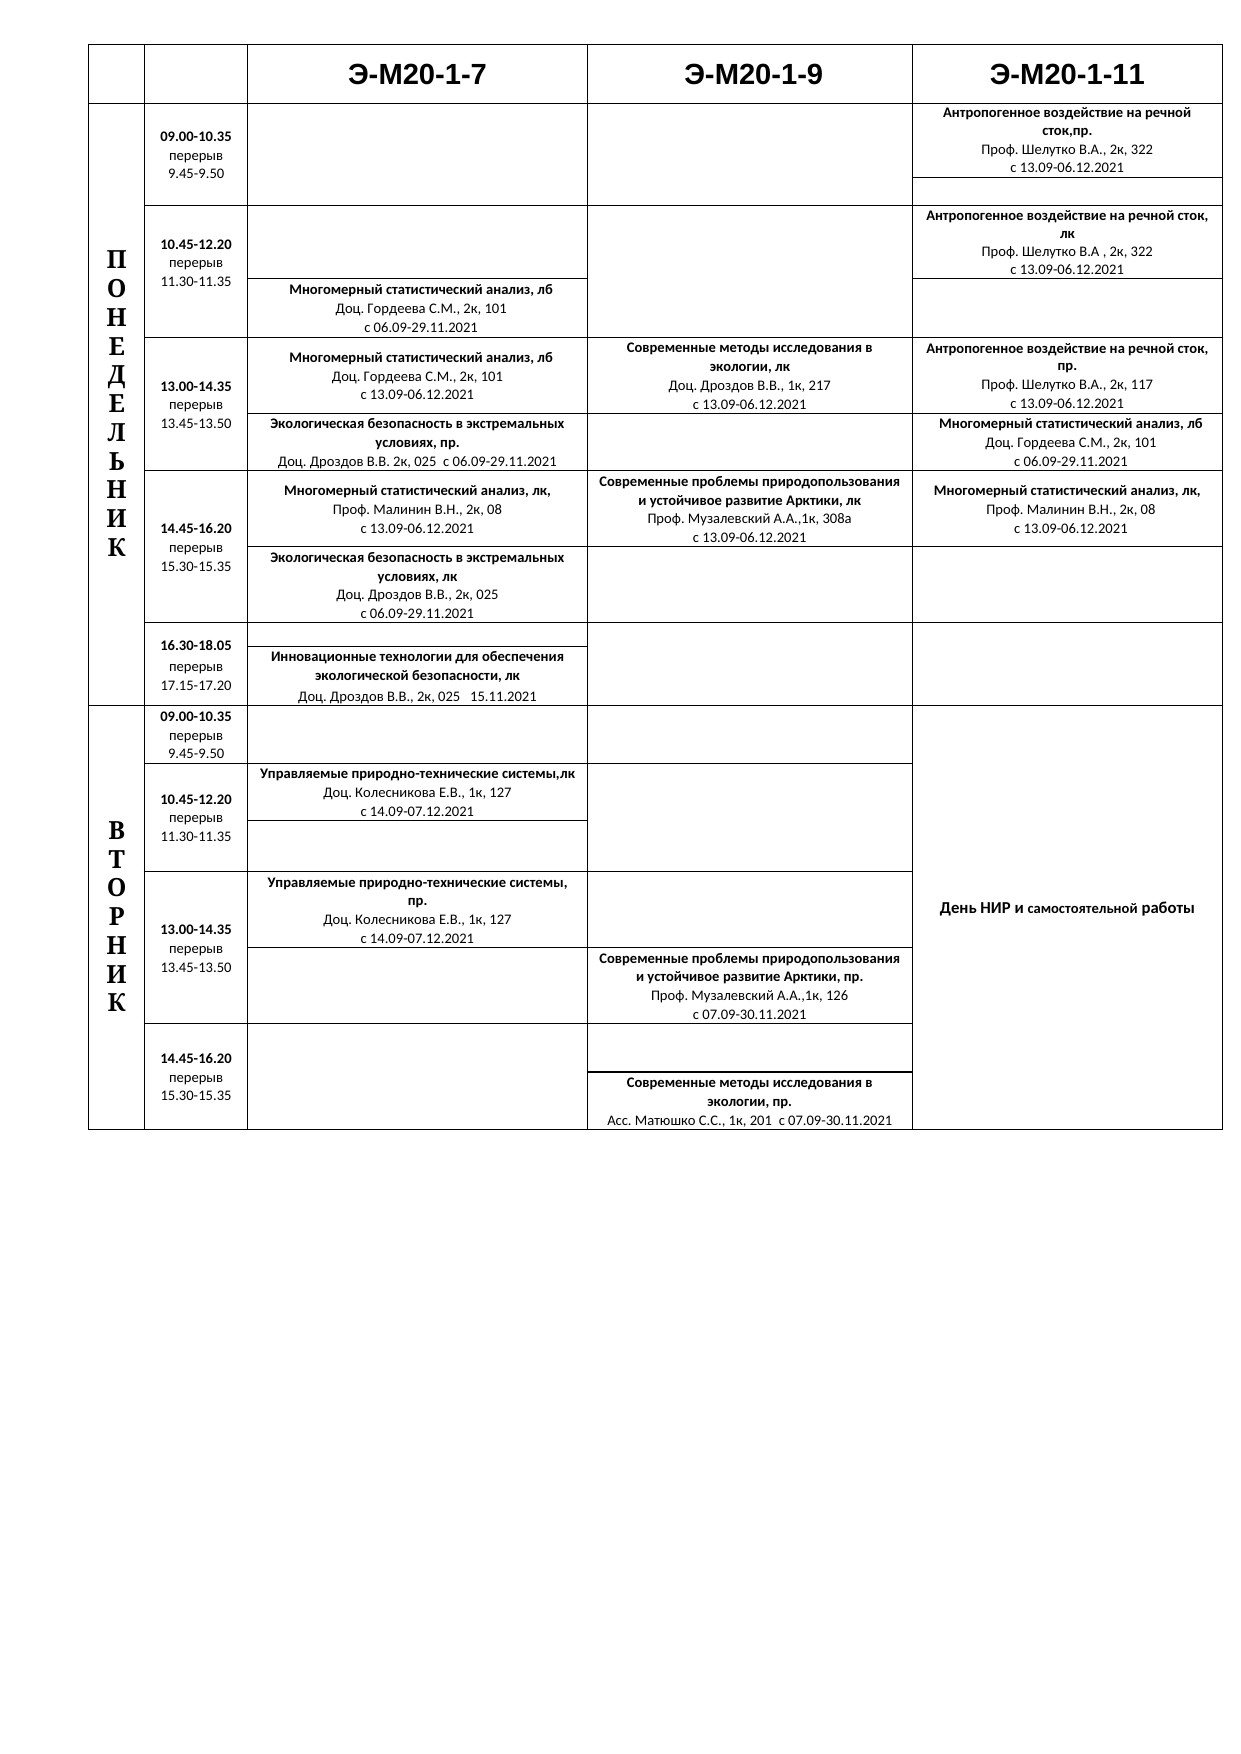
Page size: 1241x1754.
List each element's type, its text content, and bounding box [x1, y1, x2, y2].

table_cell Управляемые природно-технические системы, пр. Доц. Колесникова Е.В., 1к, 127 с 14.09-07.12.2021 [248, 872, 587, 947]
table_cell [588, 706, 912, 762]
table_cell [913, 279, 1222, 337]
table_cell [588, 764, 912, 871]
table_header [89, 45, 144, 102]
table_cell ПОН Е Д Е ЛЬНИК [89, 104, 144, 705]
table_cell Антропогенное воздействие на речной сток, лк Проф. Шелутко В.А , 2к, 322 с 13.09-06.12.2021 [913, 206, 1222, 278]
table_cell Современные методы исследования в экологии, пр. Асс. Матюшко С.С., 1к, 201 с 07.09-30.11.2021 [588, 1073, 912, 1129]
table_header Э-М20-1-9 [588, 45, 912, 102]
table_cell Современные проблемы природопользования и устойчивое развитие Арктики, пр. Проф. Музалевский А.А.,1к, 126 с 07.09-30.11.2021 [588, 948, 912, 1023]
table_cell [913, 623, 1222, 705]
table_cell В ТО РНИК [89, 706, 144, 1129]
table_header Э-М20-1-11 [913, 45, 1222, 102]
table_cell [588, 623, 912, 705]
table_cell 13.00-14.35 перерыв 13.45-13.50 [145, 338, 247, 470]
table_cell 10.45-12.20 перерыв 11.30-11.35 [145, 764, 247, 871]
table_cell [248, 1024, 587, 1129]
table_cell [248, 706, 587, 762]
table_cell [248, 623, 587, 646]
table_cell Антропогенное воздействие на речной сток,пр. Проф. Шелутко В.А., 2к, 322 с 13.09-06.12.2021 [913, 104, 1222, 177]
table_cell 14.45-16.20 перерыв 15.30-15.35 [145, 1024, 247, 1129]
table_cell [248, 104, 587, 205]
table_cell [248, 206, 587, 278]
table_cell Современные проблемы природопользования и устойчивое развитие Арктики, лк Проф. Музалевский А.А.,1к, 308а с 13.09-06.12.2021 [588, 471, 912, 546]
table_cell [588, 547, 912, 622]
table_cell 10.45-12.20 перерыв 11.30-11.35 [145, 206, 247, 337]
table_cell 13.00-14.35 перерыв 13.45-13.50 [145, 872, 247, 1023]
table_cell Современные методы исследования в экологии, лк Доц. Дроздов В.В., 1к, 217 с 13.09-06.12.2021 [588, 338, 912, 413]
table_cell Экологическая безопасность в экстремальных условиях, лк Доц. Дроздов В.В., 2к, 025 с 06.09-29.11.2021 [248, 547, 587, 622]
table_cell Антропогенное воздействие на речной сток, пр. Проф. Шелутко В.А., 2к, 117 с 13.09-06.12.2021 [913, 338, 1222, 413]
table_cell Экологическая безопасность в экстремальных условиях, пр. Доц. Дроздов В.В. 2к, 025 с 06.09-29.11.2021 [248, 414, 587, 470]
table_cell Многомерный статистический анализ, лк, Проф. Малинин В.Н., 2к, 08 с 13.09-06.12.2021 [913, 471, 1222, 546]
table_cell Многомерный статистический анализ, лб Доц. Гордеева С.М., 2к, 101 с 06.09-29.11.2021 [913, 414, 1222, 470]
table_cell Инновационные технологии для обеспечения экологической безопасности, лк Доц. Дроздов В.В., 2к, 025 15.11.2021 [248, 647, 587, 705]
table_cell [588, 206, 912, 337]
table_cell 09.00-10.35 перерыв 9.45-9.50 [145, 706, 247, 762]
table_cell Многомерный статистический анализ, лб Доц. Гордеева С.М., 2к, 101 с 13.09-06.12.2021 [248, 338, 587, 413]
table_cell [588, 1024, 912, 1071]
table_cell [588, 872, 912, 947]
table_cell 09.00-10.35 перерыв 9.45-9.50 [145, 104, 247, 205]
table_header [145, 45, 247, 102]
table_cell [588, 414, 912, 470]
table_cell [248, 821, 587, 871]
table_cell Управляемые природно-технические системы,лк Доц. Колесникова Е.В., 1к, 127 с 14.09-07.12.2021 [248, 764, 587, 820]
table_cell [588, 104, 912, 205]
table_cell Многомерный статистический анализ, лк, Проф. Малинин В.Н., 2к, 08 с 13.09-06.12.2021 [248, 471, 587, 546]
table_cell 14.45-16.20 перерыв 15.30-15.35 [145, 471, 247, 622]
table_cell День НИР и самостоятельной работы [913, 706, 1222, 1129]
table_cell [913, 547, 1222, 622]
table_cell Многомерный статистический анализ, лб Доц. Гордеева С.М., 2к, 101 с 06.09-29.11.2021 [248, 279, 587, 337]
table_cell [248, 948, 587, 1023]
table_cell 16.30-18.05 перерыв 17.15-17.20 [145, 623, 247, 705]
table_header Э-М20-1-7 [248, 45, 587, 102]
table_cell [913, 178, 1222, 205]
